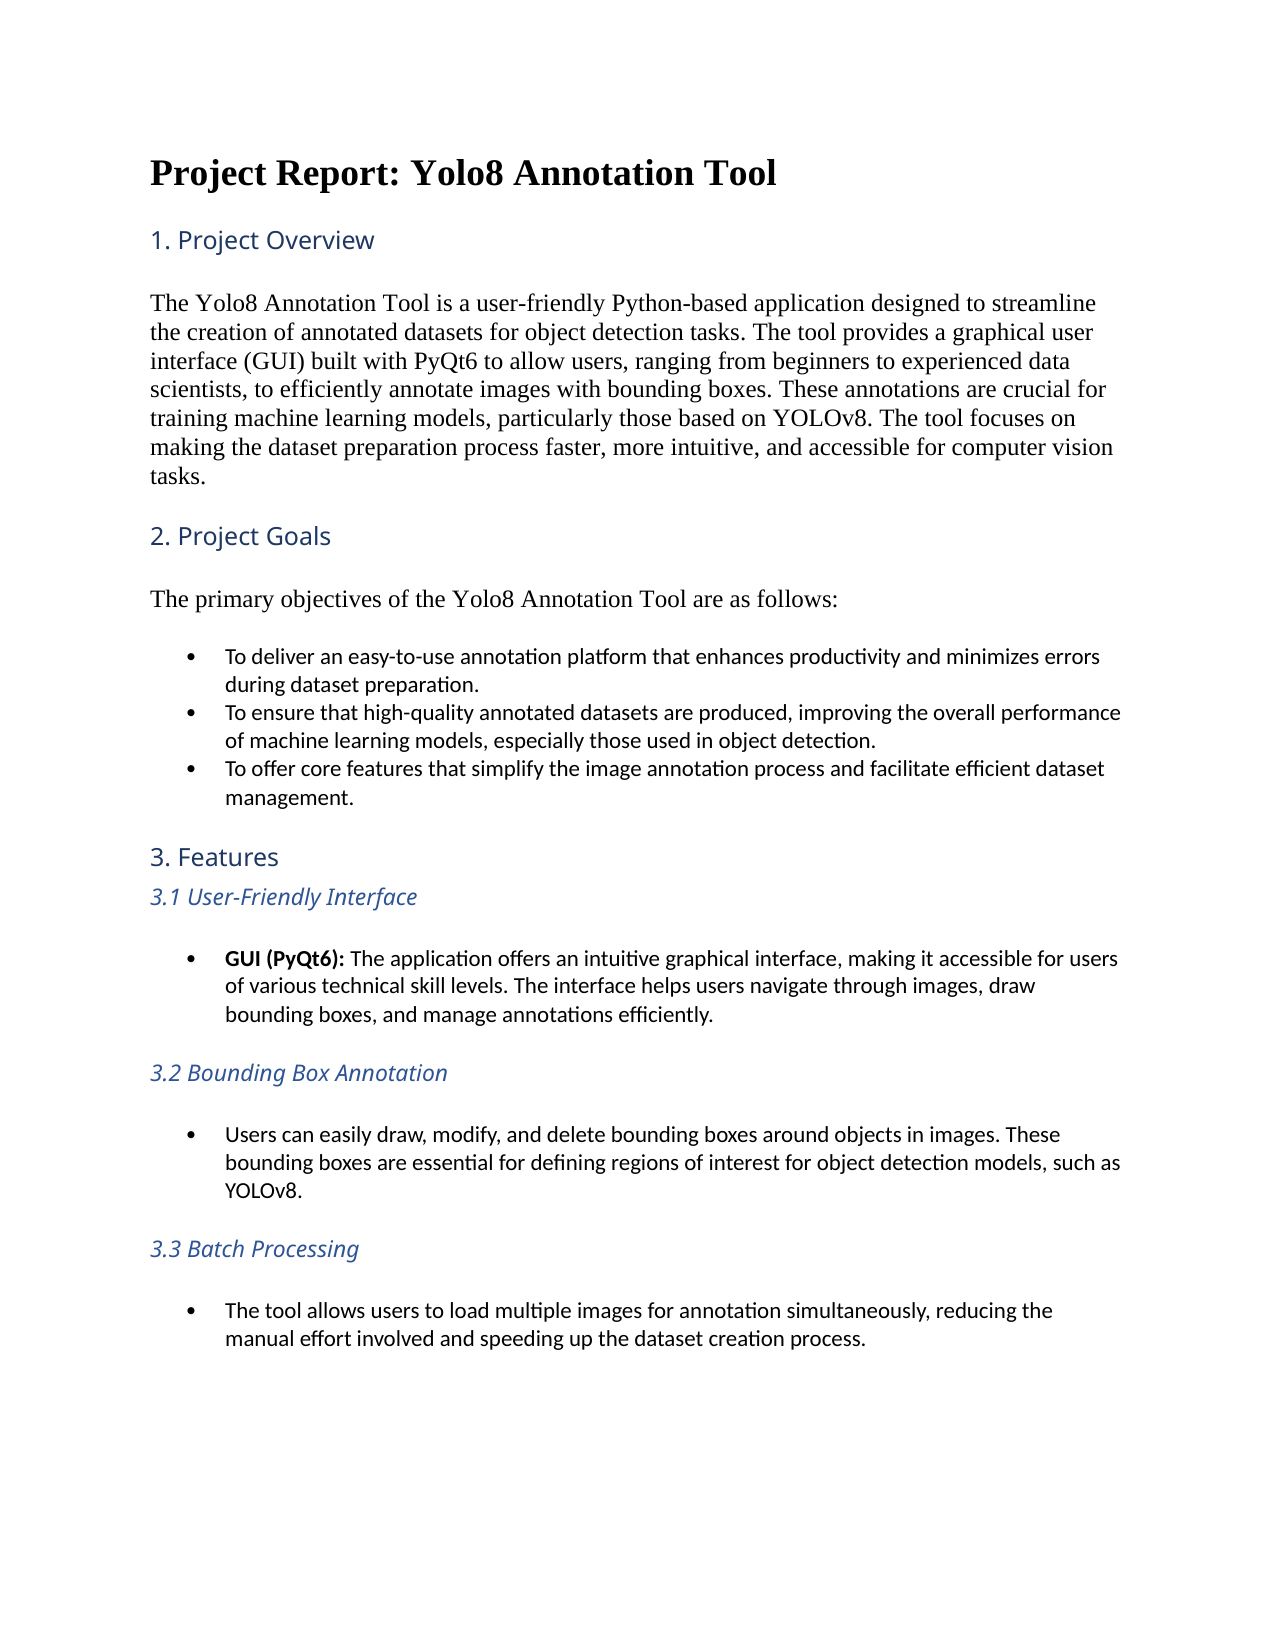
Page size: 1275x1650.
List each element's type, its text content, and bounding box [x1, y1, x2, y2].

list Users can easily draw, modify, and delete bounding boxes around objects in images. These bounding boxes are essential for defining regions of interest for object detection models, such as YOLOv8. [187, 1120, 1125, 1204]
list The tool allows users to load multiple images for annotation simultaneously, reducing the manual effort involved and speeding up the dataset creation process. [187, 1296, 1125, 1352]
subtitle 1. Project Overview [150, 222, 1125, 256]
list To deliver an easy-to-use annotation platform that enhances productivity and minimizes errors during dataset preparation. [187, 642, 1125, 698]
list To offer core features that simplify the image annotation process and facilitate efficient dataset management. [187, 754, 1125, 811]
subtitle 3.2 Bounding Box Annotation [150, 1057, 1125, 1088]
list GUI (PyQt6): The application offers an intuitive graphical interface, making it accessible for users of various technical skill levels. The interface helps users navigate through images, draw bounding boxes, and manage annotations efficiently. [187, 944, 1125, 1028]
text The Yolo8 Annotation Tool is a user-friendly Python-based application designed to streamline the creation of annotated datasets for object detection tasks. The tool provides a graphical user interface (GUI) built with PyQt6 to allow users, ranging from beginners to experienced data scientists, to efficiently annotate images with bounding boxes. These annotations are crucial for training machine learning models, particularly those based on YOLOv8. The tool focuses on making the dataset preparation process faster, more intuitive, and accessible for computer vision tasks. [150, 288, 1125, 489]
subtitle 3.1 User-Friendly Interface [150, 881, 1125, 912]
subtitle 3. Features [150, 840, 1125, 874]
text The primary objectives of the Yolo8 Annotation Tool are as follows: [150, 584, 1125, 613]
subtitle 2. Project Goals [150, 519, 1125, 553]
list To ensure that high-quality annotated datasets are produced, improving the overall performance of machine learning models, especially those used in object detection. [187, 698, 1125, 754]
subtitle 3.3 Batch Processing [150, 1233, 1125, 1264]
subtitle Project Report: Yolo8 Annotation Tool [150, 150, 1125, 193]
